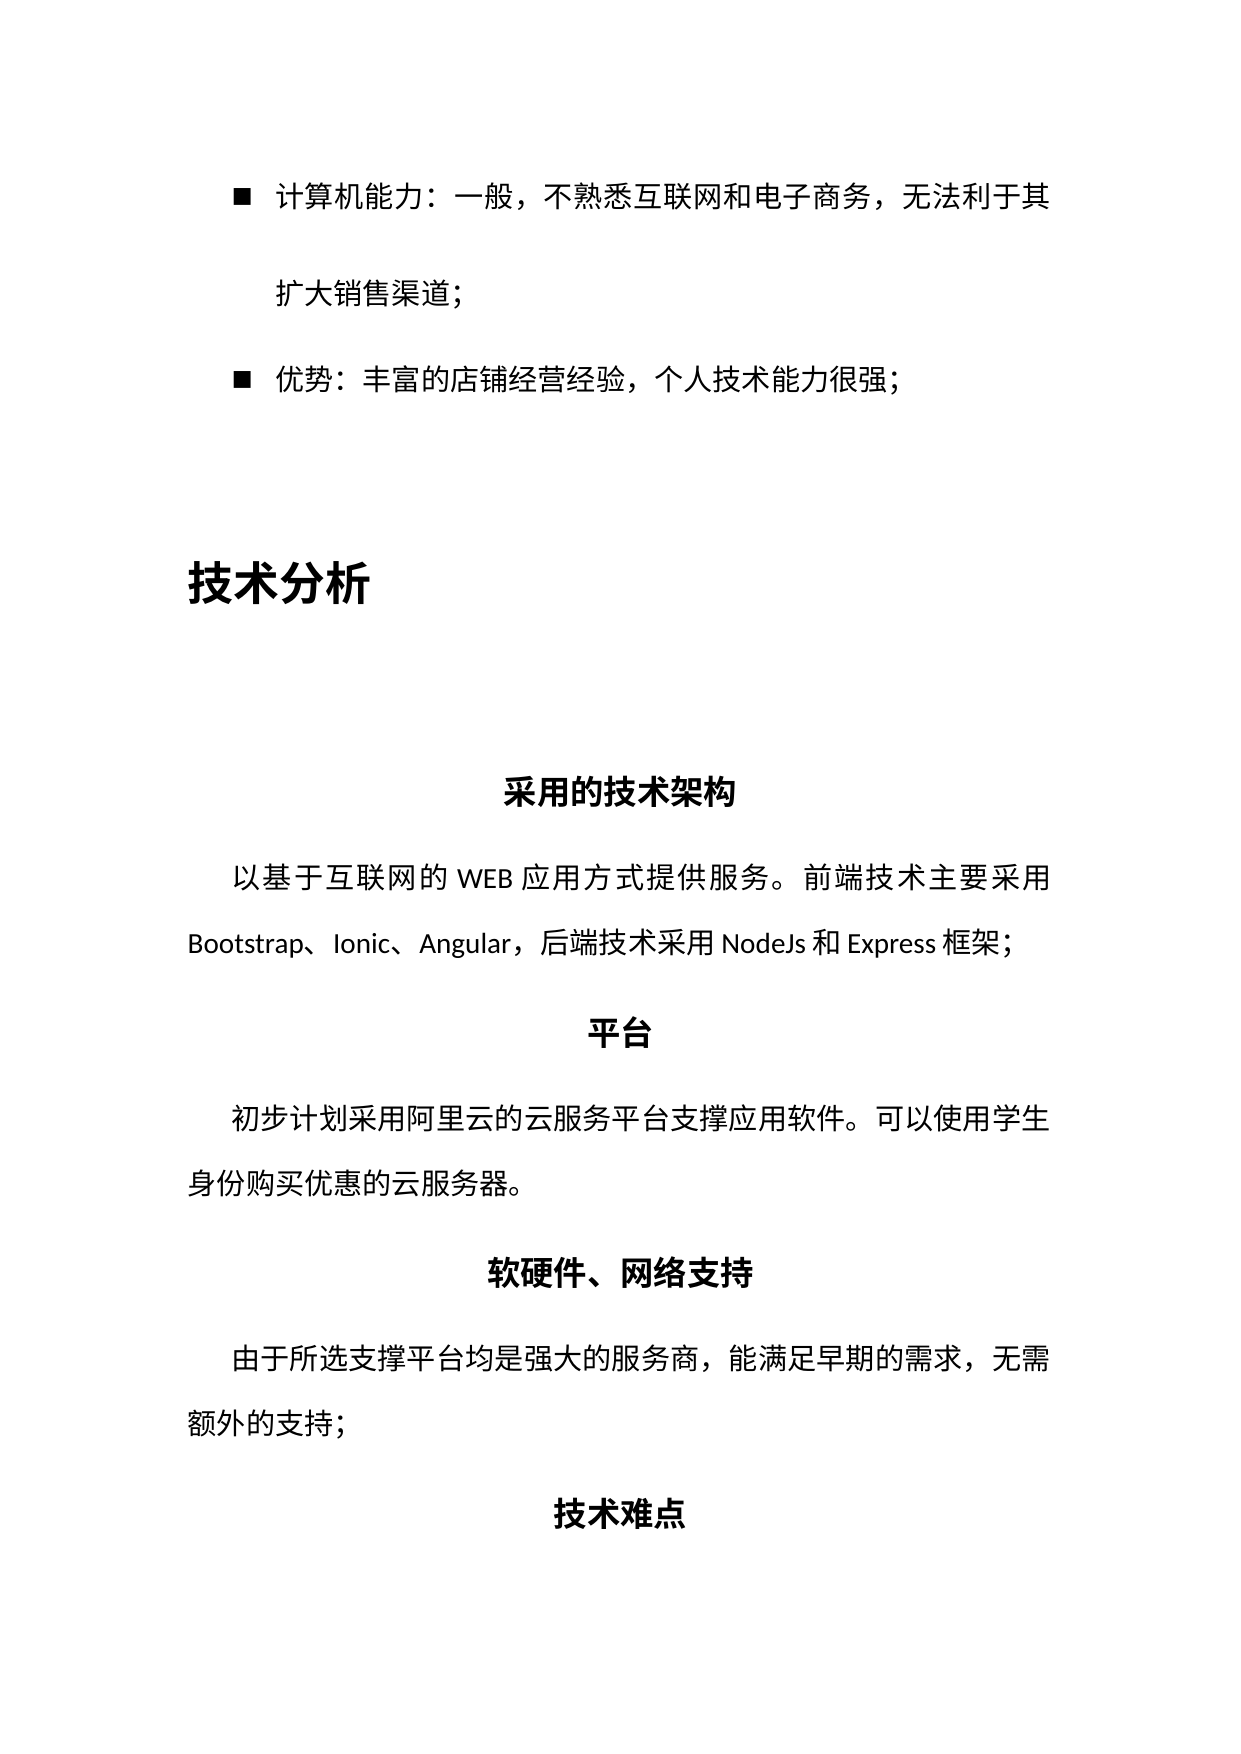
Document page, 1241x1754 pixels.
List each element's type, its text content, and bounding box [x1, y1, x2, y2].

subtitle 技术分析 [187, 532, 1053, 630]
text 由于所选支撑平台均是强大的服务商，能满足早期的需求，无需额外的支持； [187, 1324, 1053, 1454]
subtitle 采用的技术架构 [187, 758, 1053, 823]
subtitle 技术难点 [187, 1479, 1053, 1544]
list 优势：丰富的店铺经营经验，个人技术能力很强； [231, 346, 1053, 411]
list 计算机能力：一般，不熟悉互联网和电子商务，无法利于其扩大销售渠道； [231, 162, 1053, 324]
text 初步计划采用阿里云的云服务平台支撑应用软件。可以使用学生身份购买优惠的云服务器。 [187, 1084, 1053, 1214]
subtitle 软硬件、网络支持 [187, 1239, 1053, 1304]
text 以基于互联网的WEB应用方式提供服务。前端技术主要采用Bootstrap、Ionic、Angular，后端技术采用NodeJs和Express框架； [187, 843, 1053, 973]
subtitle 平台 [187, 998, 1053, 1063]
